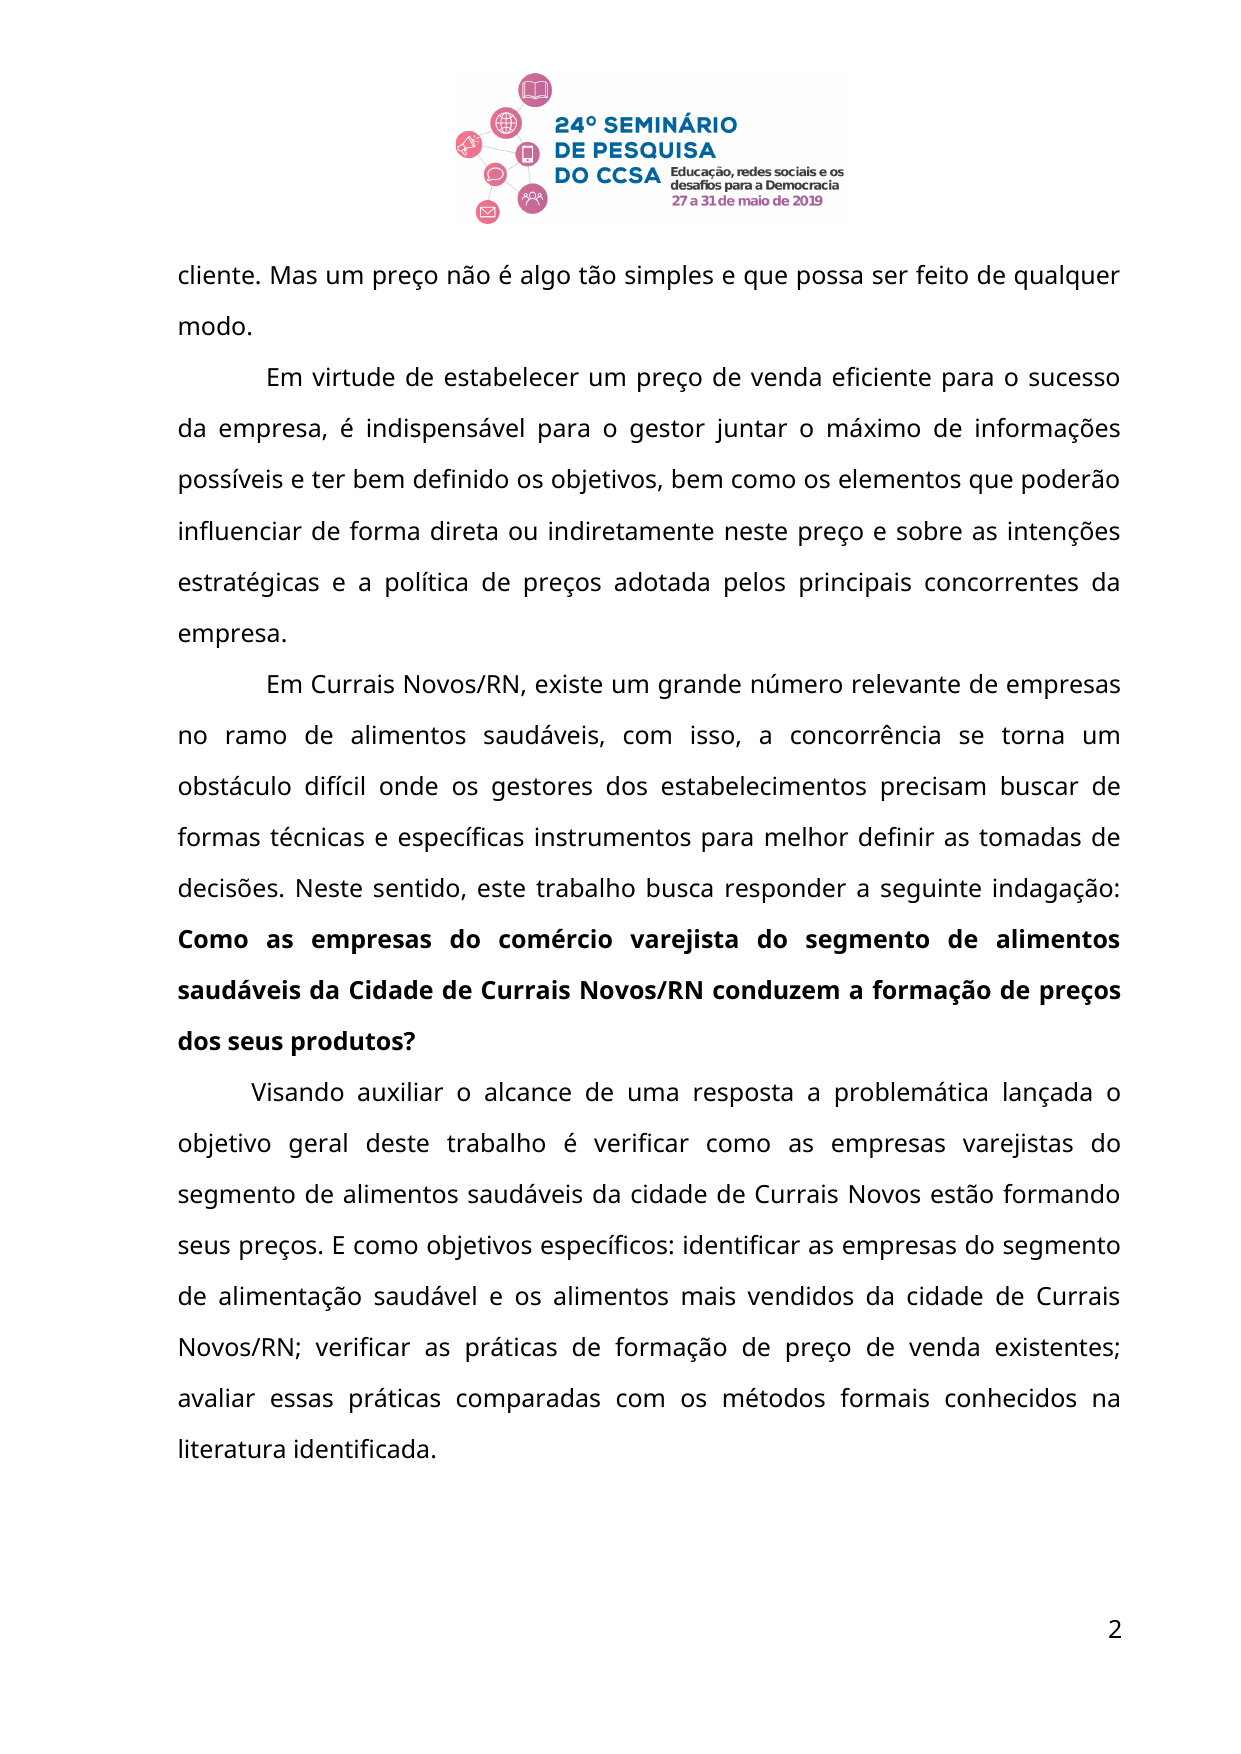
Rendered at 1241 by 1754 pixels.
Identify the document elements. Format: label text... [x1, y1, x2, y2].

text Em Currais Novos/RN, existe um grande número relevante de empresas no ramo de alimentos saudáveis, com isso, a concorrência se torna um obstáculo difícil onde os gestores dos estabelecimentos precisam buscar de formas técnicas e específicas instrumentos para melhor definir as tomadas de decisões. Neste sentido, este trabalho busca responder a seguinte indagação: Como as empresas do comércio varejista do segmento de alimentos saudáveis da Cidade de Currais Novos/RN conduzem a formação de preços dos seus produtos? [177, 666, 1122, 1058]
picture [455, 73, 844, 224]
text Visando auxiliar o alcance de uma resposta a problemática lançada o objetivo geral deste trabalho é verificar como as empresas varejistas do segmento de alimentos saudáveis da cidade de Currais Novos estão formando seus preços. E como objetivos específicos: identificar as empresas do segmento de alimentação saudável e os alimentos mais vendidos da cidade de Currais Novos/RN; verificar as práticas de formação de preço de venda existentes; avaliar essas práticas comparadas com os métodos formais conhecidos na literatura identificada. [177, 1074, 1122, 1466]
text Em virtude de estabelecer um preço de venda eficiente para o sucesso da empresa, é indispensável para o gestor juntar o máximo de informações possíveis e ter bem definido os objetivos, bem como os elementos que poderão influenciar de forma direta ou indiretamente neste preço e sobre as intenções estratégicas e a política de preços adotada pelos principais concorrentes da empresa. [177, 360, 1122, 649]
